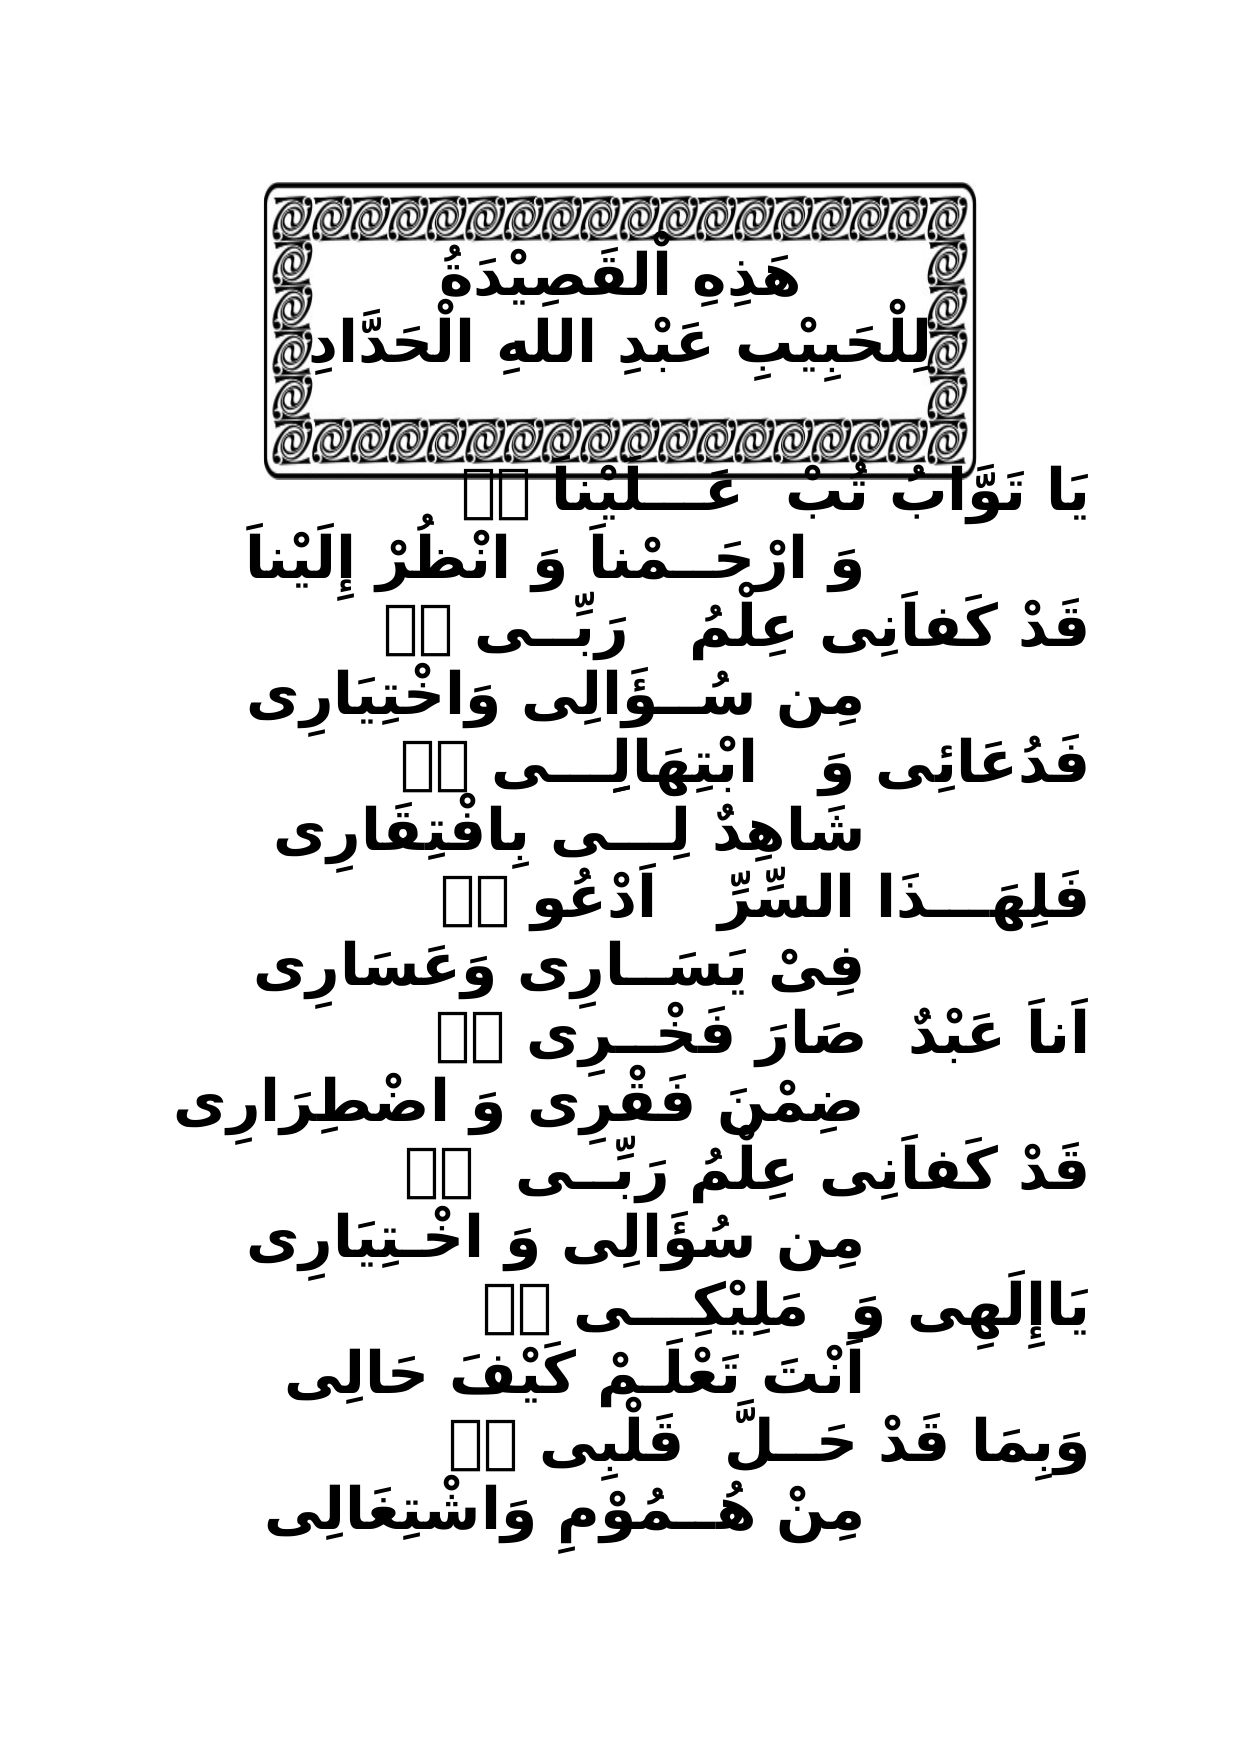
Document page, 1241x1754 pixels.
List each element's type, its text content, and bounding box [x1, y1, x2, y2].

text مِن سُــؤَالِى وَاخْتِيَارِى [150, 660, 940, 728]
text يَا تَوَّابُ تُبْ عَـــلَيْناَ [150, 456, 1090, 524]
text اَناَ عَبْدٌ صَارَ فَخْــرِى [150, 999, 1090, 1067]
text فَدُعَائِى وَ ابْتِهَالِِـــى [150, 728, 1090, 796]
text مِن سُؤَالِى وَ اخْـتِيَارِى [150, 1203, 940, 1271]
text يَاإِلَهِى وَ مَلِيْكِـــى [150, 1271, 1090, 1339]
picture [263, 377, 977, 456]
text قَدْ كَفاَنِى عِلْمُ رَبِّــى [150, 592, 1090, 660]
text فَلِهَـــذَا السِّرِّ اَدْعُو [150, 864, 1090, 932]
text قَدْ كَفاَنِى عِلْمُ رَبِّــى [150, 1135, 1090, 1203]
text اَنْتَ تَعْلَـمْ كَيْفَ حَالِى [150, 1339, 940, 1407]
text وَبِمَا قَدْ حَــلَّ قَلْبِى [150, 1407, 1090, 1475]
text وَ ارْحَــمْناَ وَ انْظُرْ إِلَيْناَ [150, 524, 865, 592]
text ضِمْنَ فَقْرِى وَ اضْطِرَارِى [150, 1067, 865, 1135]
picture [263, 182, 977, 241]
text شَاهِدٌ لِـــى بِافْتِقَارِى [150, 796, 940, 864]
text لِلْحَبِيْبِ عَبْدِ اللهِ الْحَدَّادِ [150, 309, 1090, 377]
picture [658, 235, 665, 241]
text مِنْ هُــمُوْمِ وَاشْتِغَالِى [150, 1475, 940, 1543]
text فِىْ يَسَــارِى وَعَسَارِى [150, 932, 940, 999]
text هَذِهِ اْلقَصِيْدَةُ [150, 241, 1090, 309]
